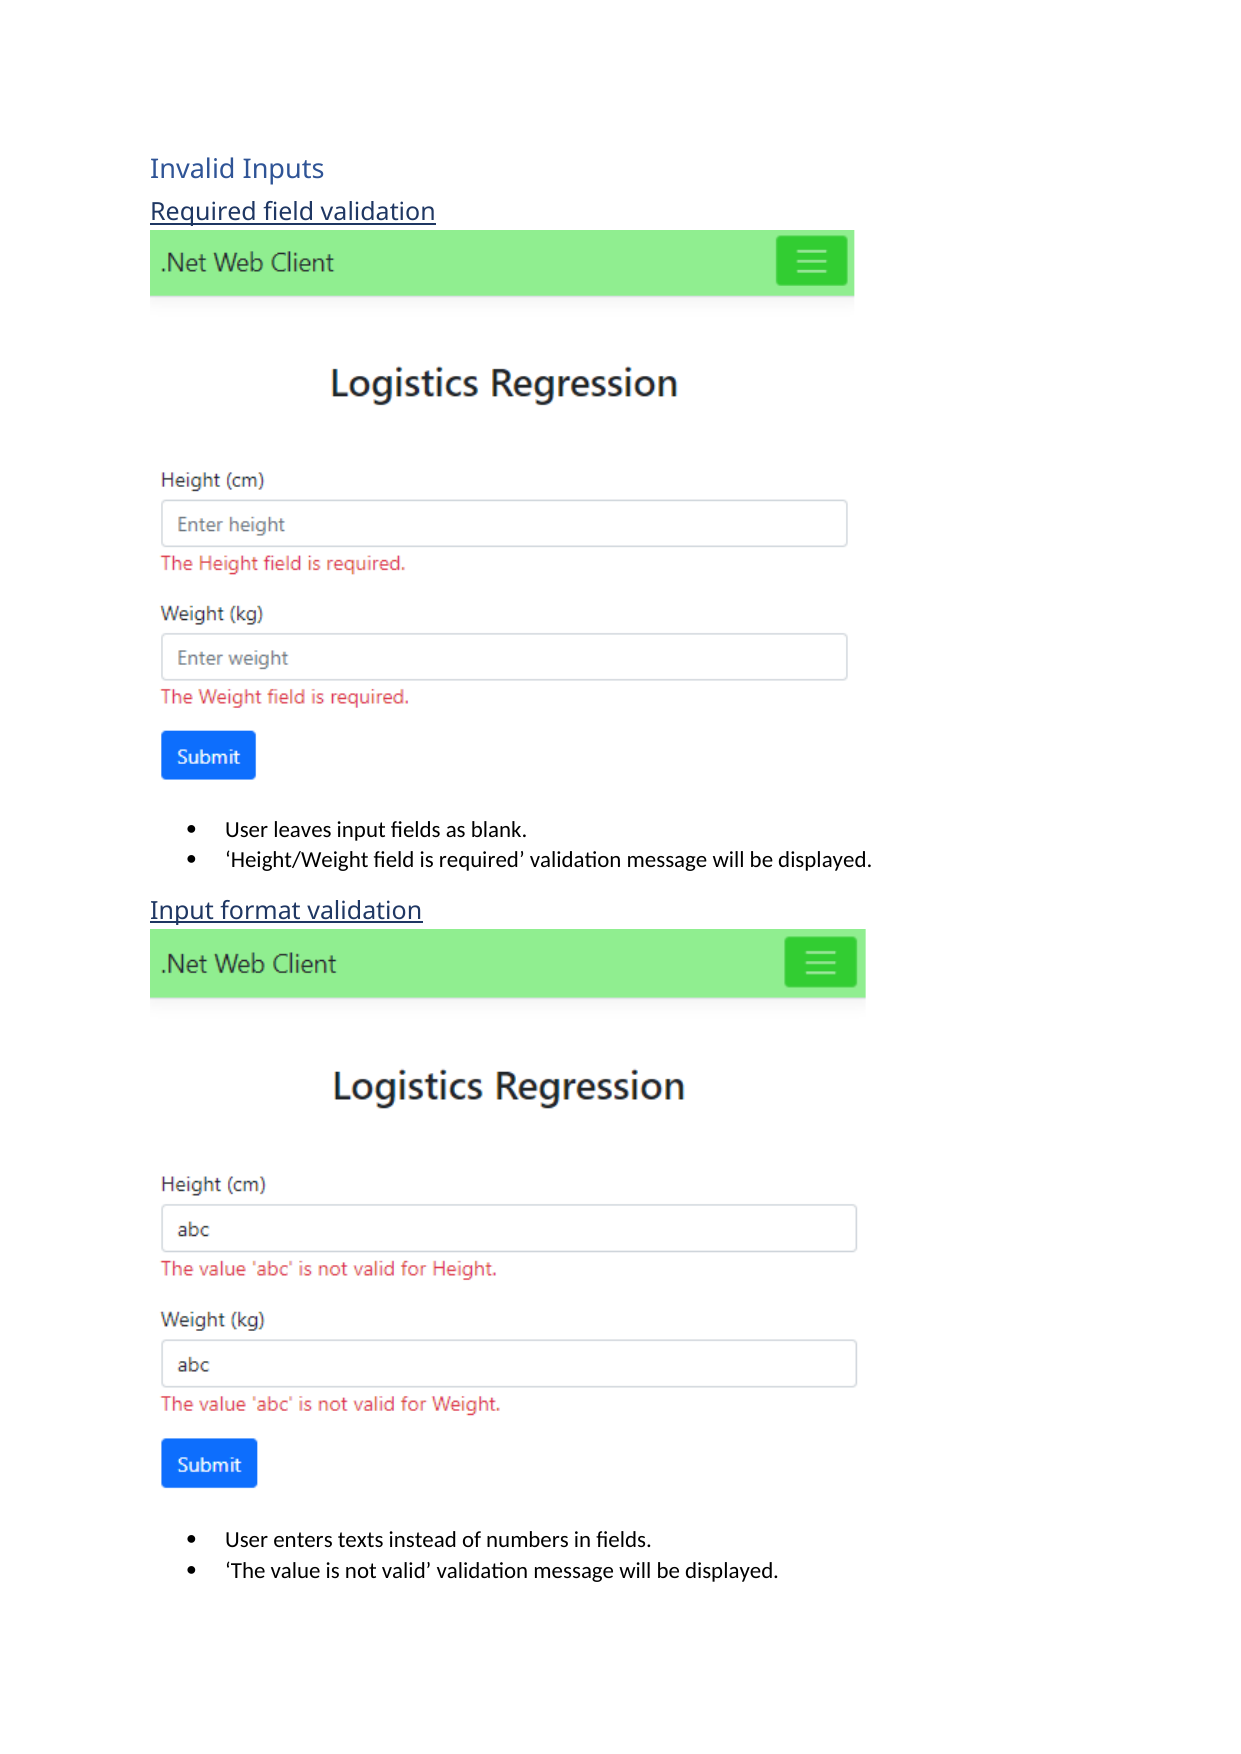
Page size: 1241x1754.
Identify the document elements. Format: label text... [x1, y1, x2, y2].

picture [150, 230, 855, 797]
subtitle Invalid Inputs [150, 150, 1090, 187]
list ‘The value is not valid’ validation message will be displayed. [187, 1556, 1090, 1584]
subtitle Required field validation [150, 194, 1090, 228]
list User leaves input fields as blank. [187, 815, 1090, 843]
list User enters texts instead of numbers in fields. [187, 1526, 1090, 1554]
list ‘Height/Weight field is required’ validation message will be displayed. [187, 845, 1090, 873]
subtitle Input format validation [150, 892, 1090, 926]
picture [150, 929, 866, 1507]
